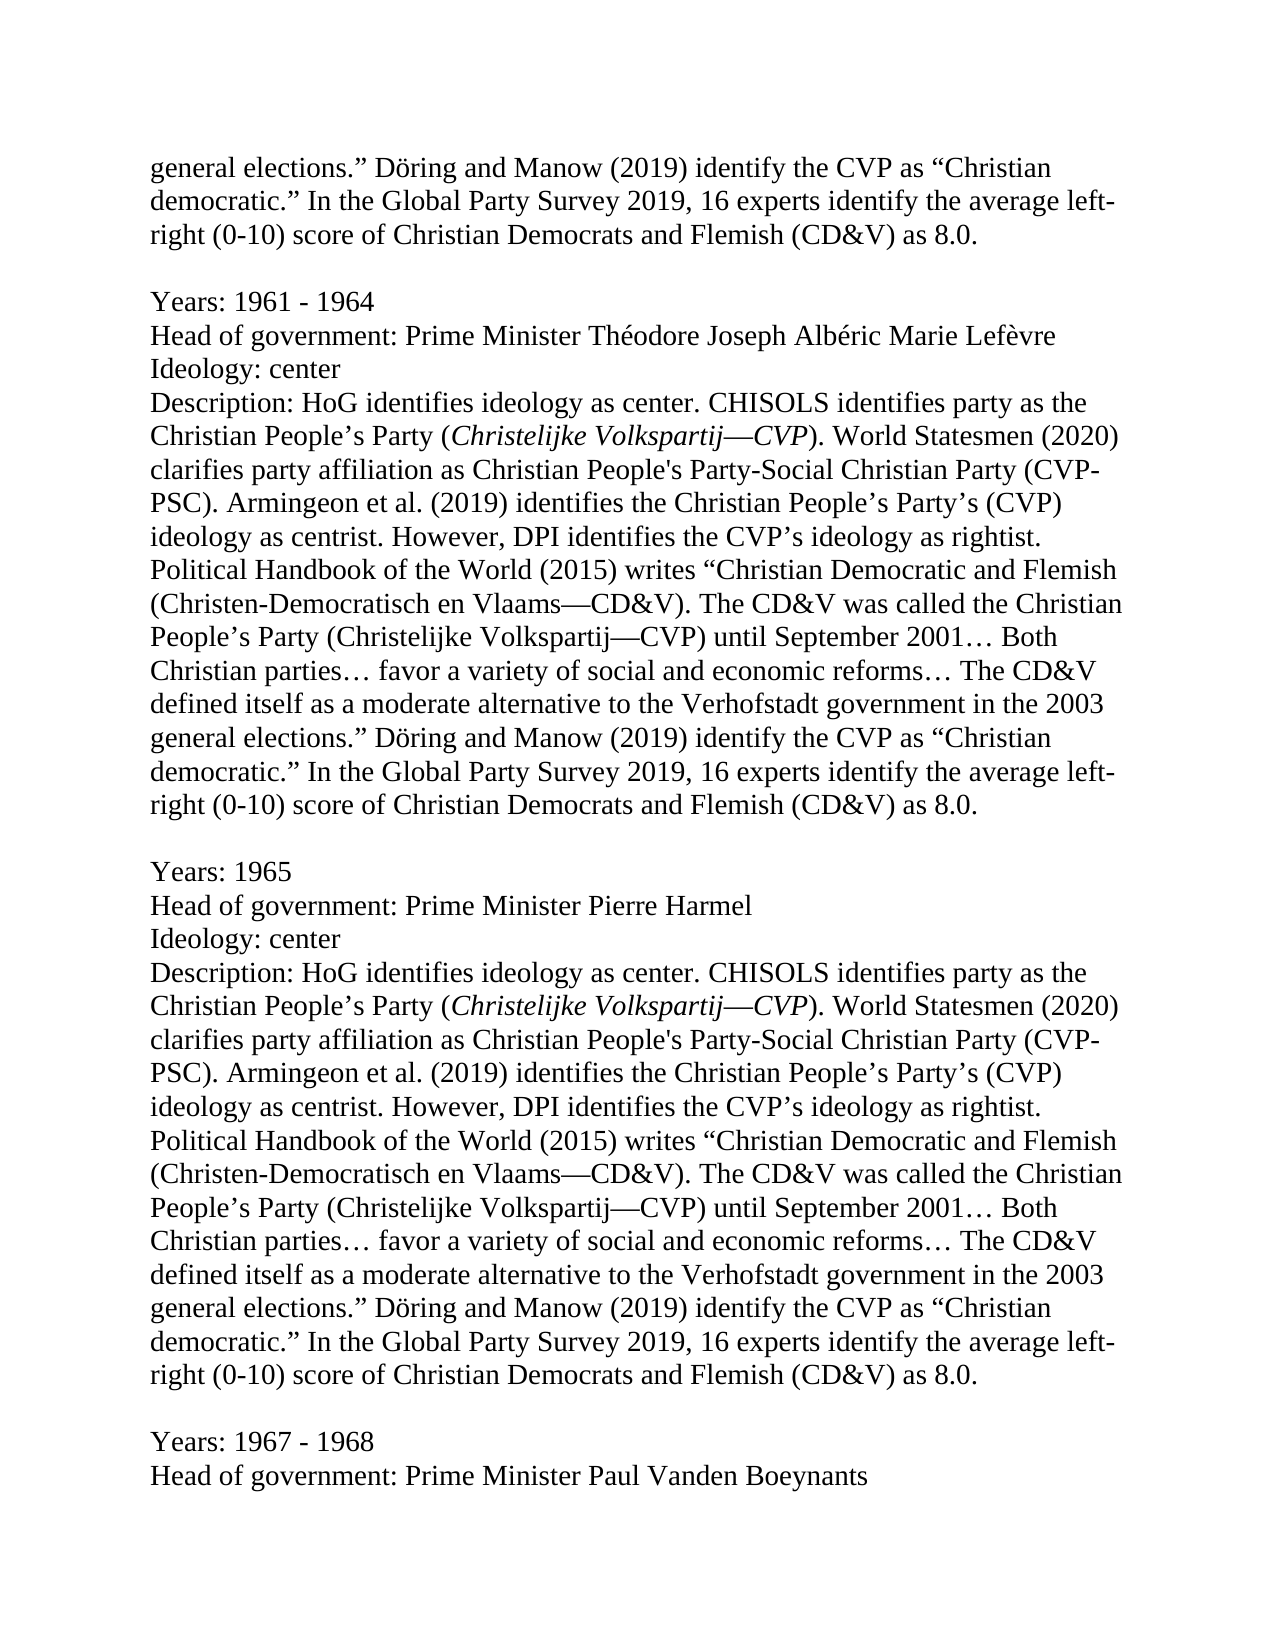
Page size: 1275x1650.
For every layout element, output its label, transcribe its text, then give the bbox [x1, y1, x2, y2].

text Years: 1967 - 1968 [150, 1424, 1125, 1458]
text Head of government: Prime Minister Théodore Joseph Albéric Marie Lefèvre [150, 318, 1125, 351]
text Ideology: center [150, 921, 1125, 955]
text Ideology: center [150, 351, 1125, 385]
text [150, 150, 1125, 251]
text Years: 1965 [150, 854, 1125, 888]
text Head of government: Prime Minister Pierre Harmel [150, 888, 1125, 921]
text Years: 1961 - 1964 [150, 284, 1125, 318]
text Head of government: Prime Minister Paul Vanden Boeynants [150, 1458, 1125, 1492]
